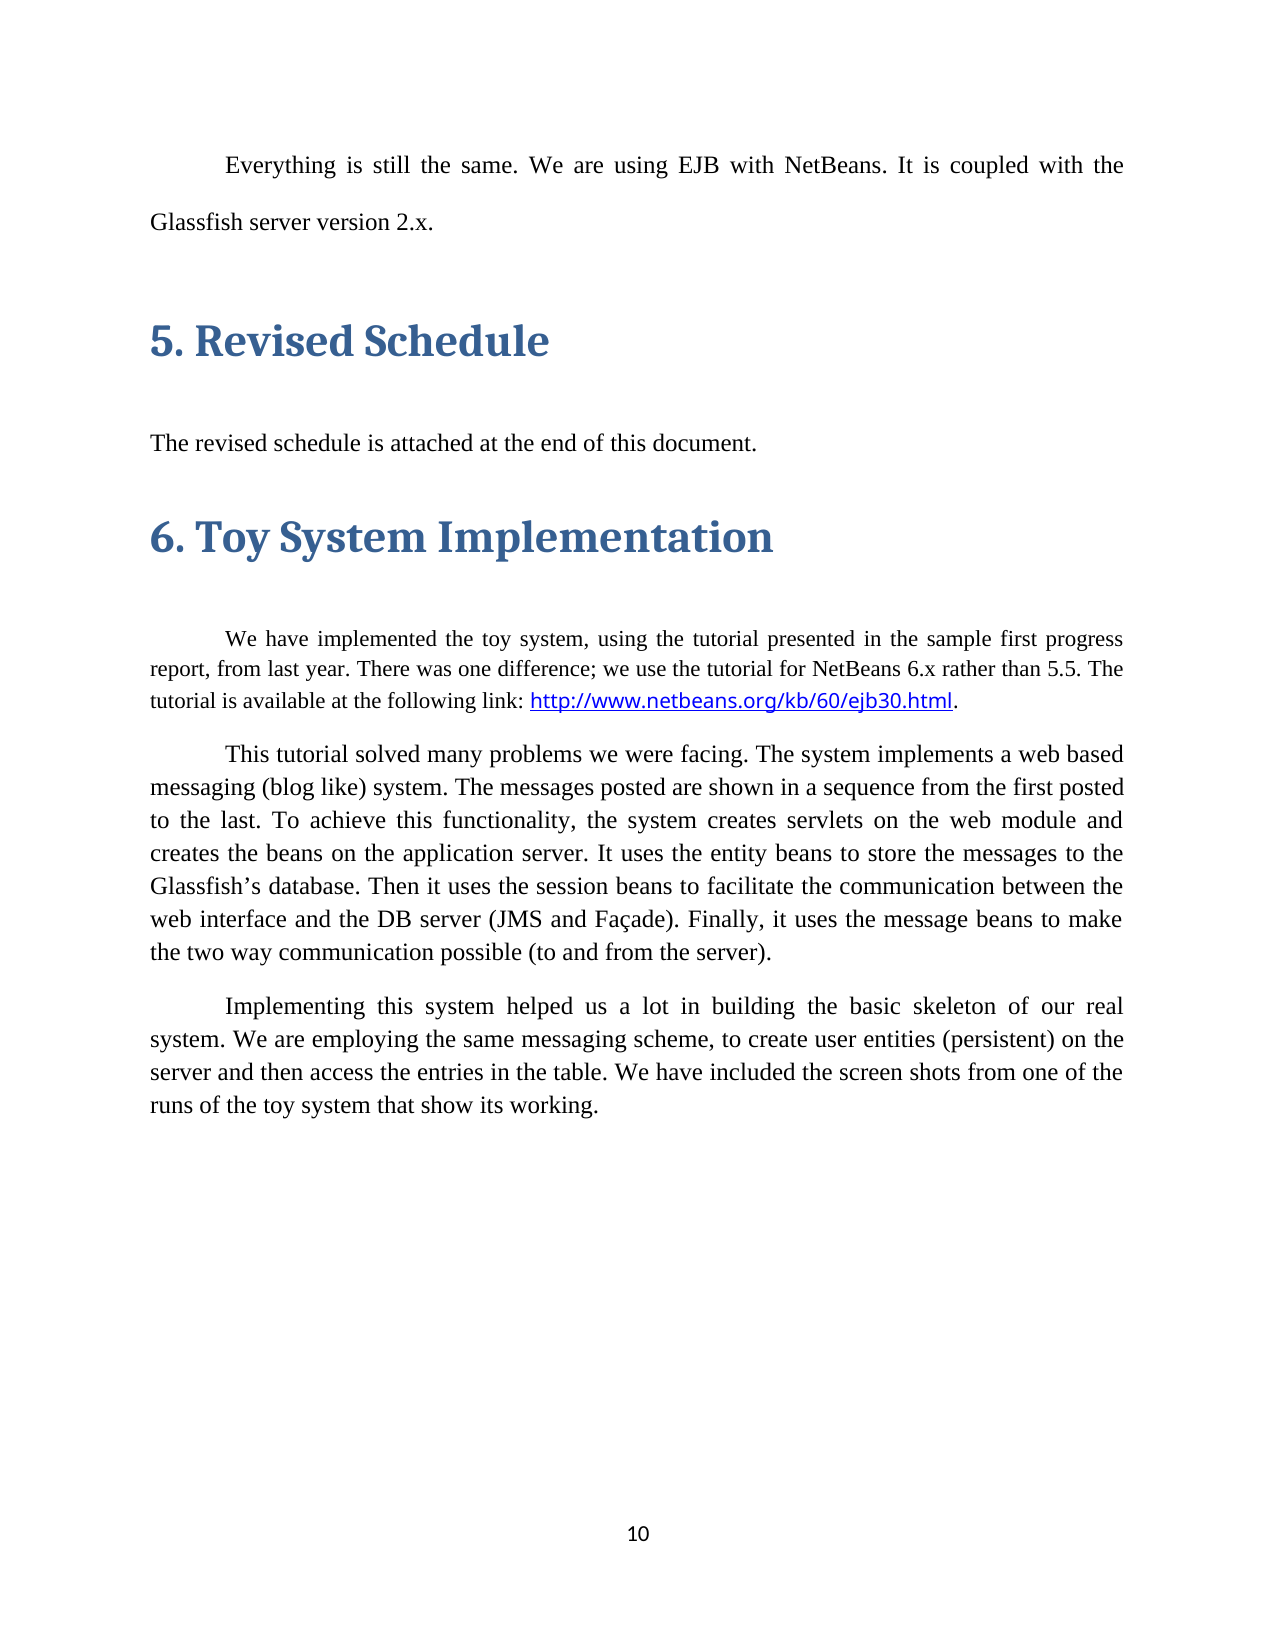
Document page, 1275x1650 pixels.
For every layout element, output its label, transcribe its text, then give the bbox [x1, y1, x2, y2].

subtitle 6. Toy System Implementation [150, 512, 1125, 564]
subtitle 5. Revised Schedule [150, 315, 1125, 368]
text Implementing this system helped us a lot in building the basic skeleton of our real system. We are employing the same messaging scheme, to create user entities (persistent) on the server and then access the entries in the table. We have included the screen shots from one of the runs of the toy system that show its working. [150, 991, 1125, 1119]
text This tutorial solved many problems we were facing. The system implements a web based messaging (blog like) system. The messages posted are shown in a sequence from the first posted to the last. To achieve this functionality, the system creates servlets on the web module and creates the beans on the application server. It uses the entity beans to store the messages to the Glassfish’s database. Then it uses the session beans to facilitate the communication between the web interface and the DB server (JMS and Façade). Finally, it uses the message beans to make the two way communication possible (to and from the server). [150, 739, 1125, 966]
text The revised schedule is attached at the end of this document. [150, 428, 1125, 457]
text Everything is still the same. We are using EJB with NetBeans. It is coupled with the Glassfish server version 2.x. [150, 150, 1125, 236]
text We have implemented the toy system, using the tutorial presented in the sample first progress report, from last year. There was one difference; we use the tutorial for NetBeans 6.x rather than 5.5. The tutorial is available at the following link: http://www.netbeans.org/kb/60/ejb30.html. [150, 625, 1125, 714]
